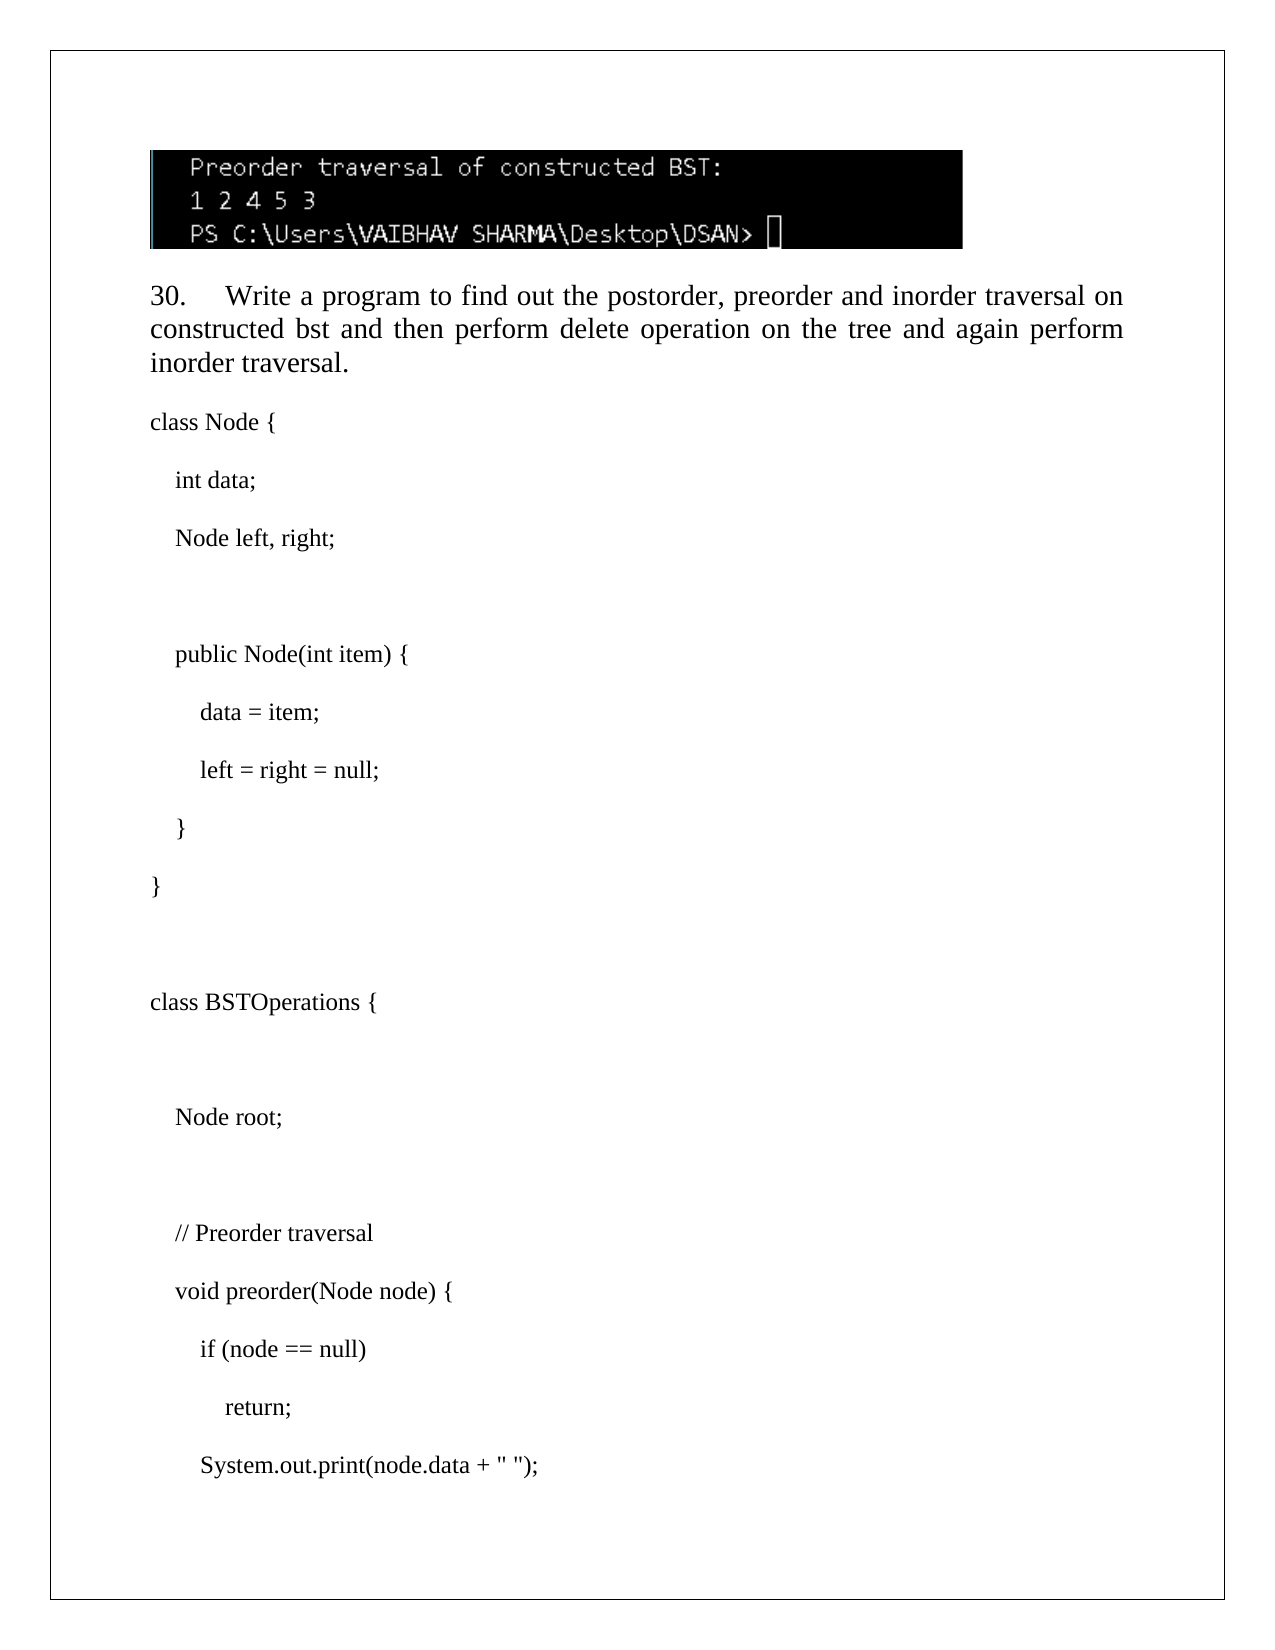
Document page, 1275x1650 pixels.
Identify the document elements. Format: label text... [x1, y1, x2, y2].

text Node root; [150, 1102, 1125, 1131]
text class Node { [150, 407, 1125, 436]
text public Node(int item) { [150, 639, 1125, 668]
text System.out.print(node.data + " "); [150, 1450, 1125, 1479]
text left = right = null; [150, 755, 1125, 784]
text return; [150, 1392, 1125, 1421]
text 30. Write a program to find out the postorder, preorder and inorder traversal on constructed bst and then perform delete operation on the tree and again perform inorder traversal. [150, 278, 1125, 378]
text Node left, right; [150, 523, 1125, 552]
text class BSTOperations { [150, 987, 1125, 1015]
picture [150, 150, 963, 249]
text // Preorder traversal [150, 1218, 1125, 1247]
text int data; [150, 465, 1125, 494]
text } [150, 813, 1125, 842]
text data = item; [150, 697, 1125, 726]
text if (node == null) [150, 1334, 1125, 1363]
text } [150, 871, 1125, 899]
text void preorder(Node node) { [150, 1276, 1125, 1305]
